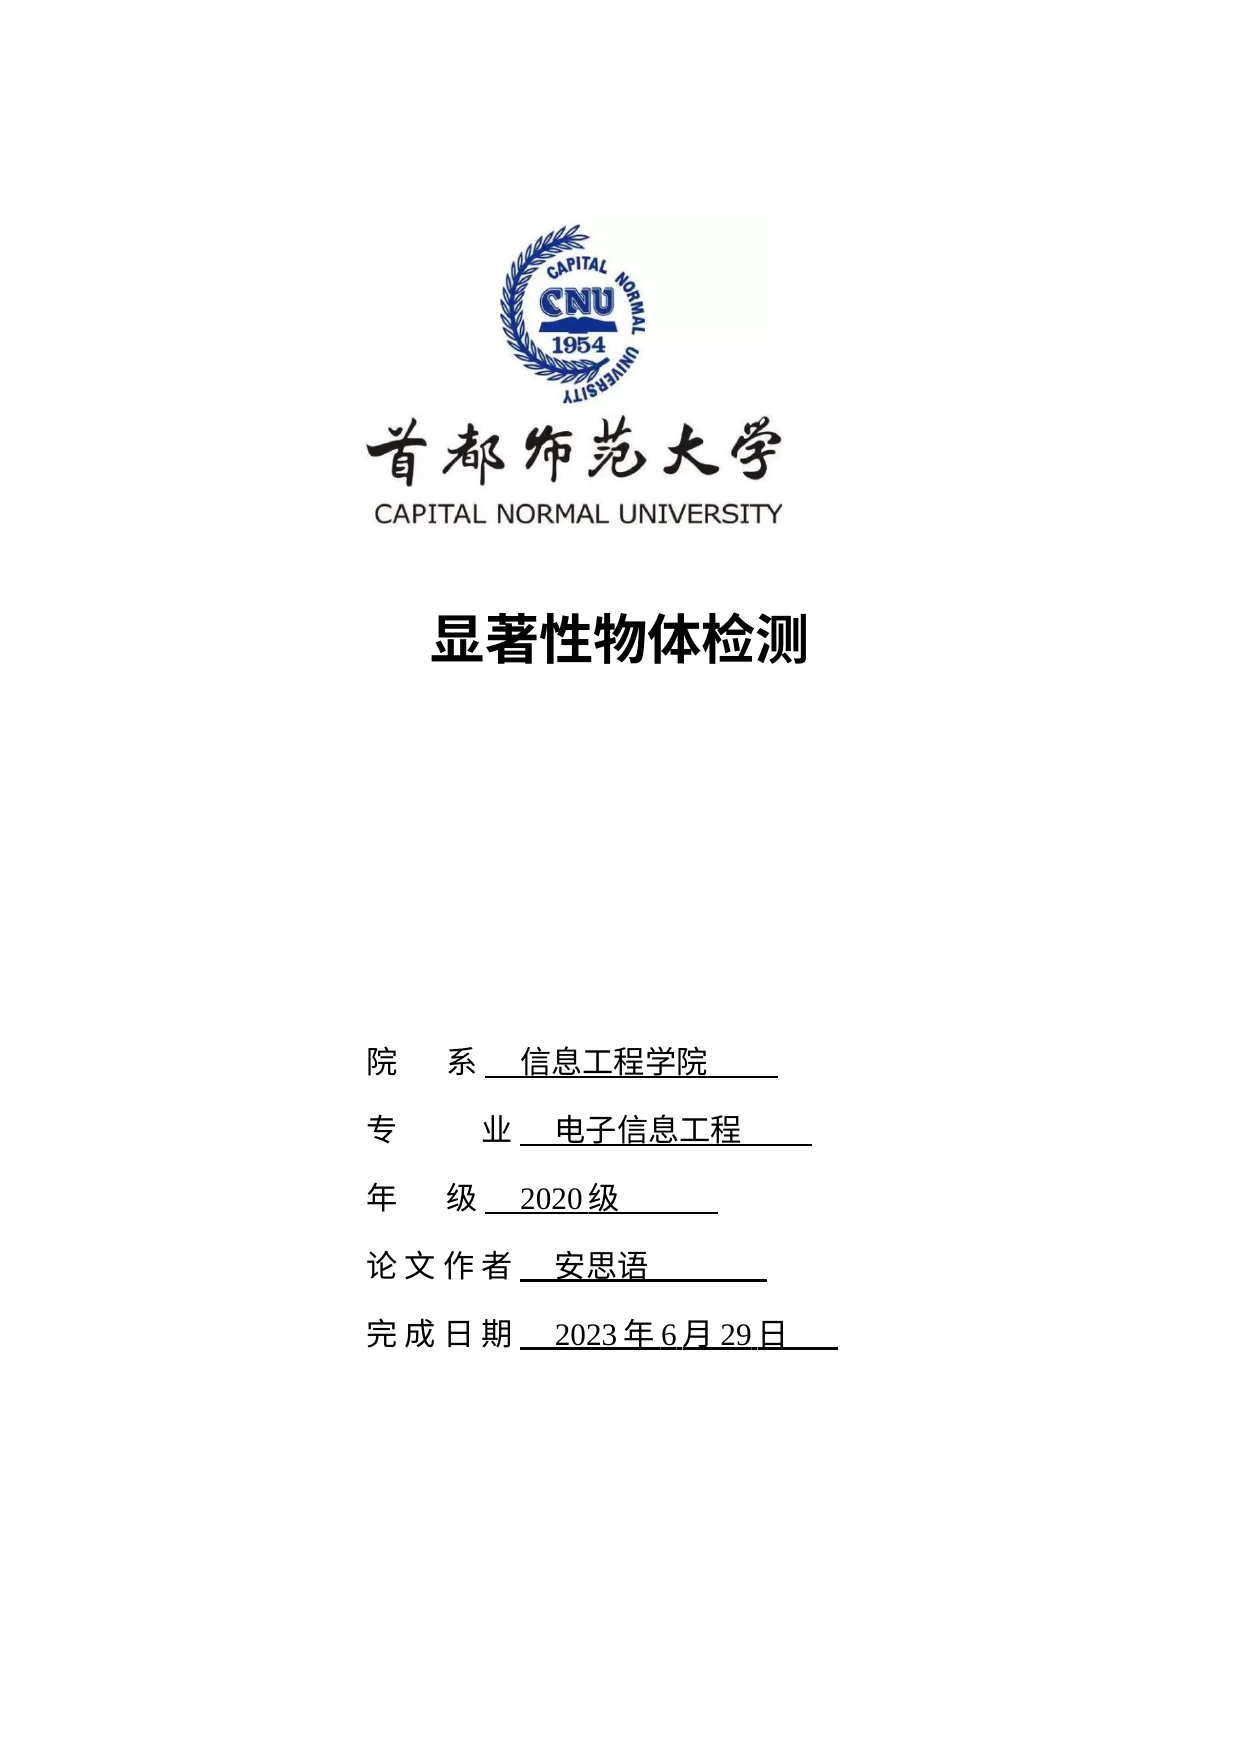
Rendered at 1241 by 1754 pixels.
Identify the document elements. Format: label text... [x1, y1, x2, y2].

picture [360, 215, 783, 530]
text 院 系 信息工程学院 [323, 1037, 1092, 1083]
text 论 文 作 者 安思语 [148, 1241, 1092, 1286]
text 年 级 2020级 [148, 1173, 1092, 1218]
text 专 业 电子信息工程 [148, 1105, 1092, 1150]
text 完 成 日 期 2023年6月29日 [148, 1309, 1092, 1354]
text 显著性物体检测 [148, 597, 1092, 675]
